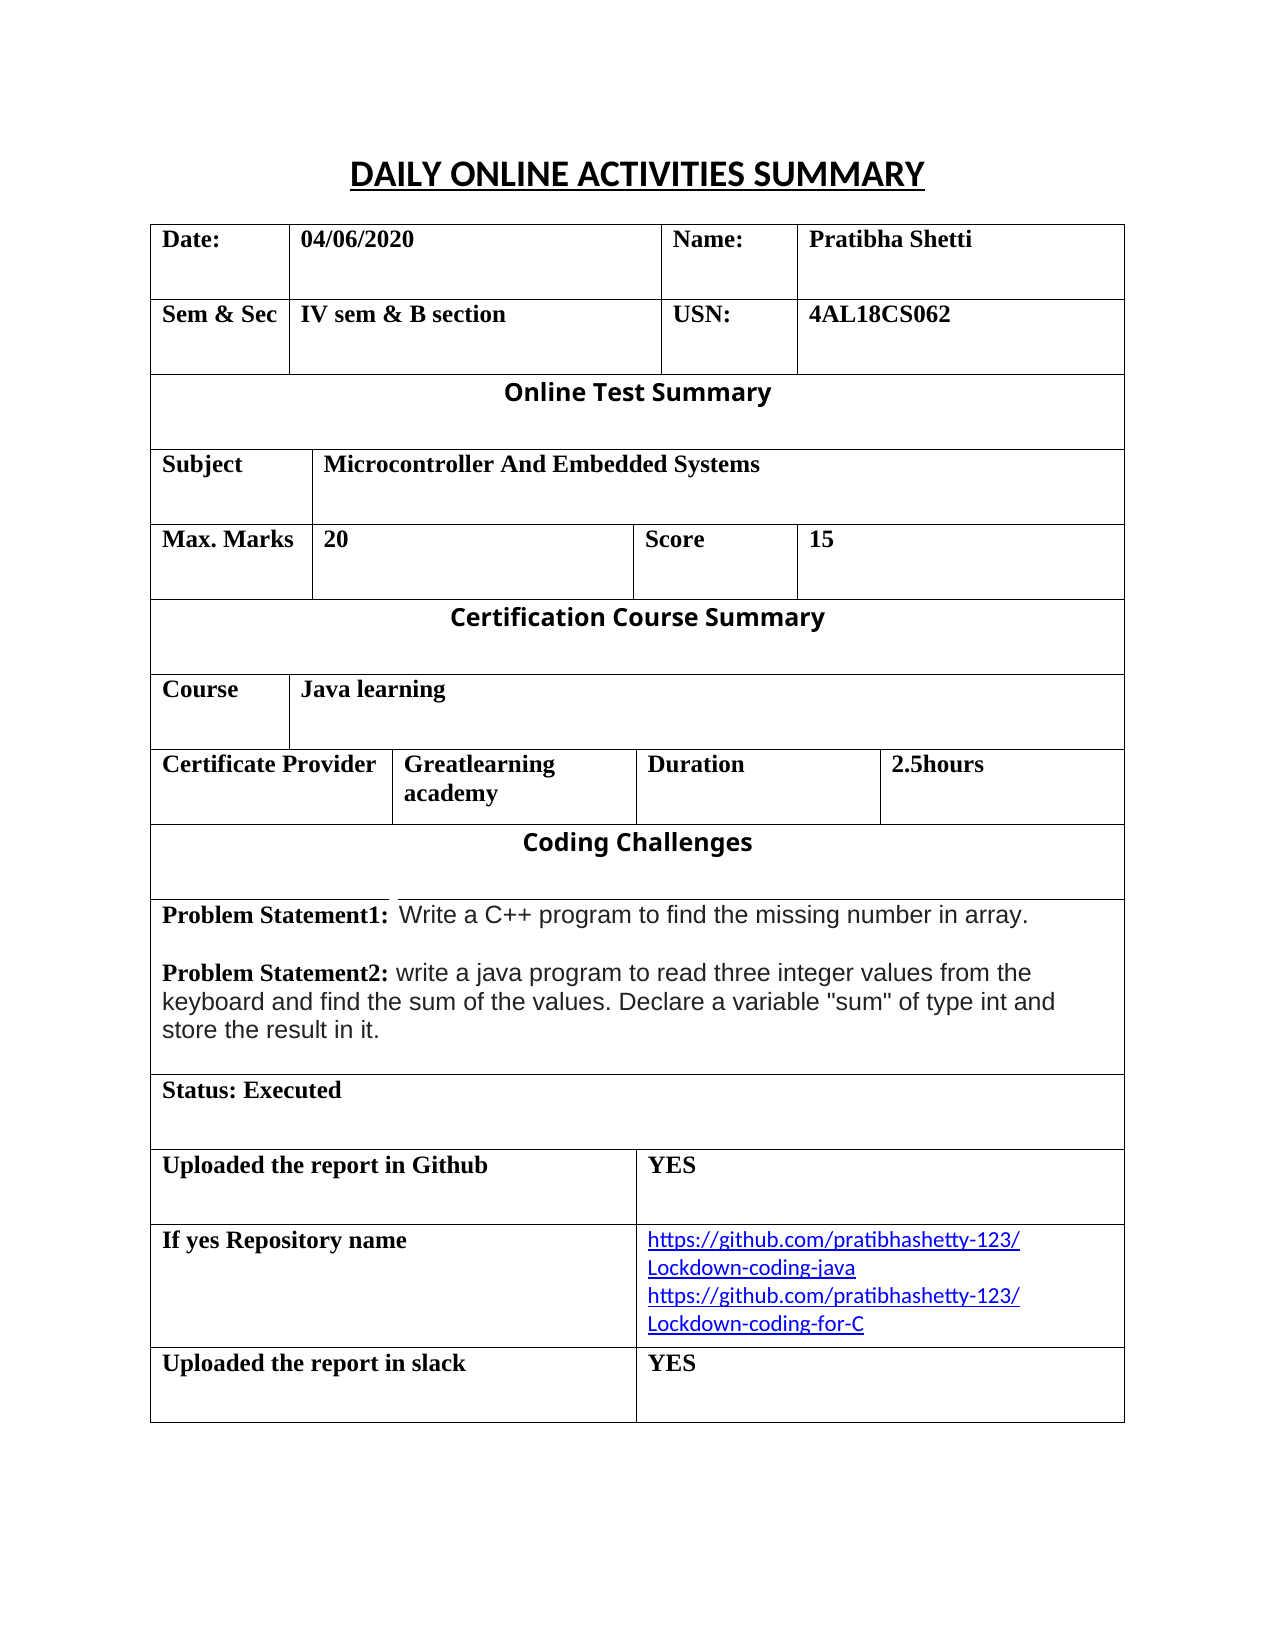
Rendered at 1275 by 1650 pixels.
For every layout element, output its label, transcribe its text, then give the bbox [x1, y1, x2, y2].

table_cell Score [634, 525, 797, 598]
table_cell 2.5hours [881, 750, 1124, 823]
table_cell If yes Repository name [151, 1225, 636, 1347]
table_cell YES [637, 1150, 1124, 1224]
text DAILY ONLINE ACTIVITIES SUMMARY [150, 150, 1125, 196]
table_cell Online Test Summary [151, 375, 1124, 448]
table_cell Problem Statement1: Write a C++ program to find the missing number in array. Problem Statement2: write a java program to read three integer values from the keyboard and find the sum of the values. Declare a variable "sum" of type int and store the result in it. [151, 900, 1124, 1074]
table_header 04/06/2020 [290, 225, 661, 298]
table_cell Course [151, 675, 289, 748]
table_cell Uploaded the report in Github [151, 1150, 636, 1224]
table_cell YES [637, 1348, 1124, 1422]
table_header Pratibha Shetti [798, 225, 1124, 298]
table_cell https://github.com/pratibhashetty-123/Lockdown-coding-java https://github.com/pratibhashetty-123/Lockdown-coding-for-C [637, 1225, 1124, 1347]
table_cell Certificate Provider [151, 750, 392, 823]
table_cell Subject [151, 450, 312, 523]
table_cell Sem & Sec [151, 300, 289, 373]
table_cell USN: [662, 300, 797, 373]
table_cell Uploaded the report in slack [151, 1348, 636, 1422]
table_cell Certification Course Summary [151, 600, 1124, 673]
table_cell Max. Marks [151, 525, 312, 598]
table_cell IV sem & B section [290, 300, 661, 373]
table_cell Java learning [290, 675, 1124, 748]
table_header Name: [662, 225, 797, 298]
table_cell 15 [798, 525, 1124, 598]
table_cell 4AL18CS062 [798, 300, 1124, 373]
table_cell Coding Challenges [151, 825, 1124, 898]
table_cell Duration [637, 750, 880, 823]
table_cell 20 [313, 525, 633, 598]
table_header Date: [151, 225, 289, 298]
table_cell Status: Executed [151, 1075, 1124, 1149]
table_cell Microcontroller And Embedded Systems [313, 450, 1124, 523]
table_cell Greatlearning academy [393, 750, 636, 823]
